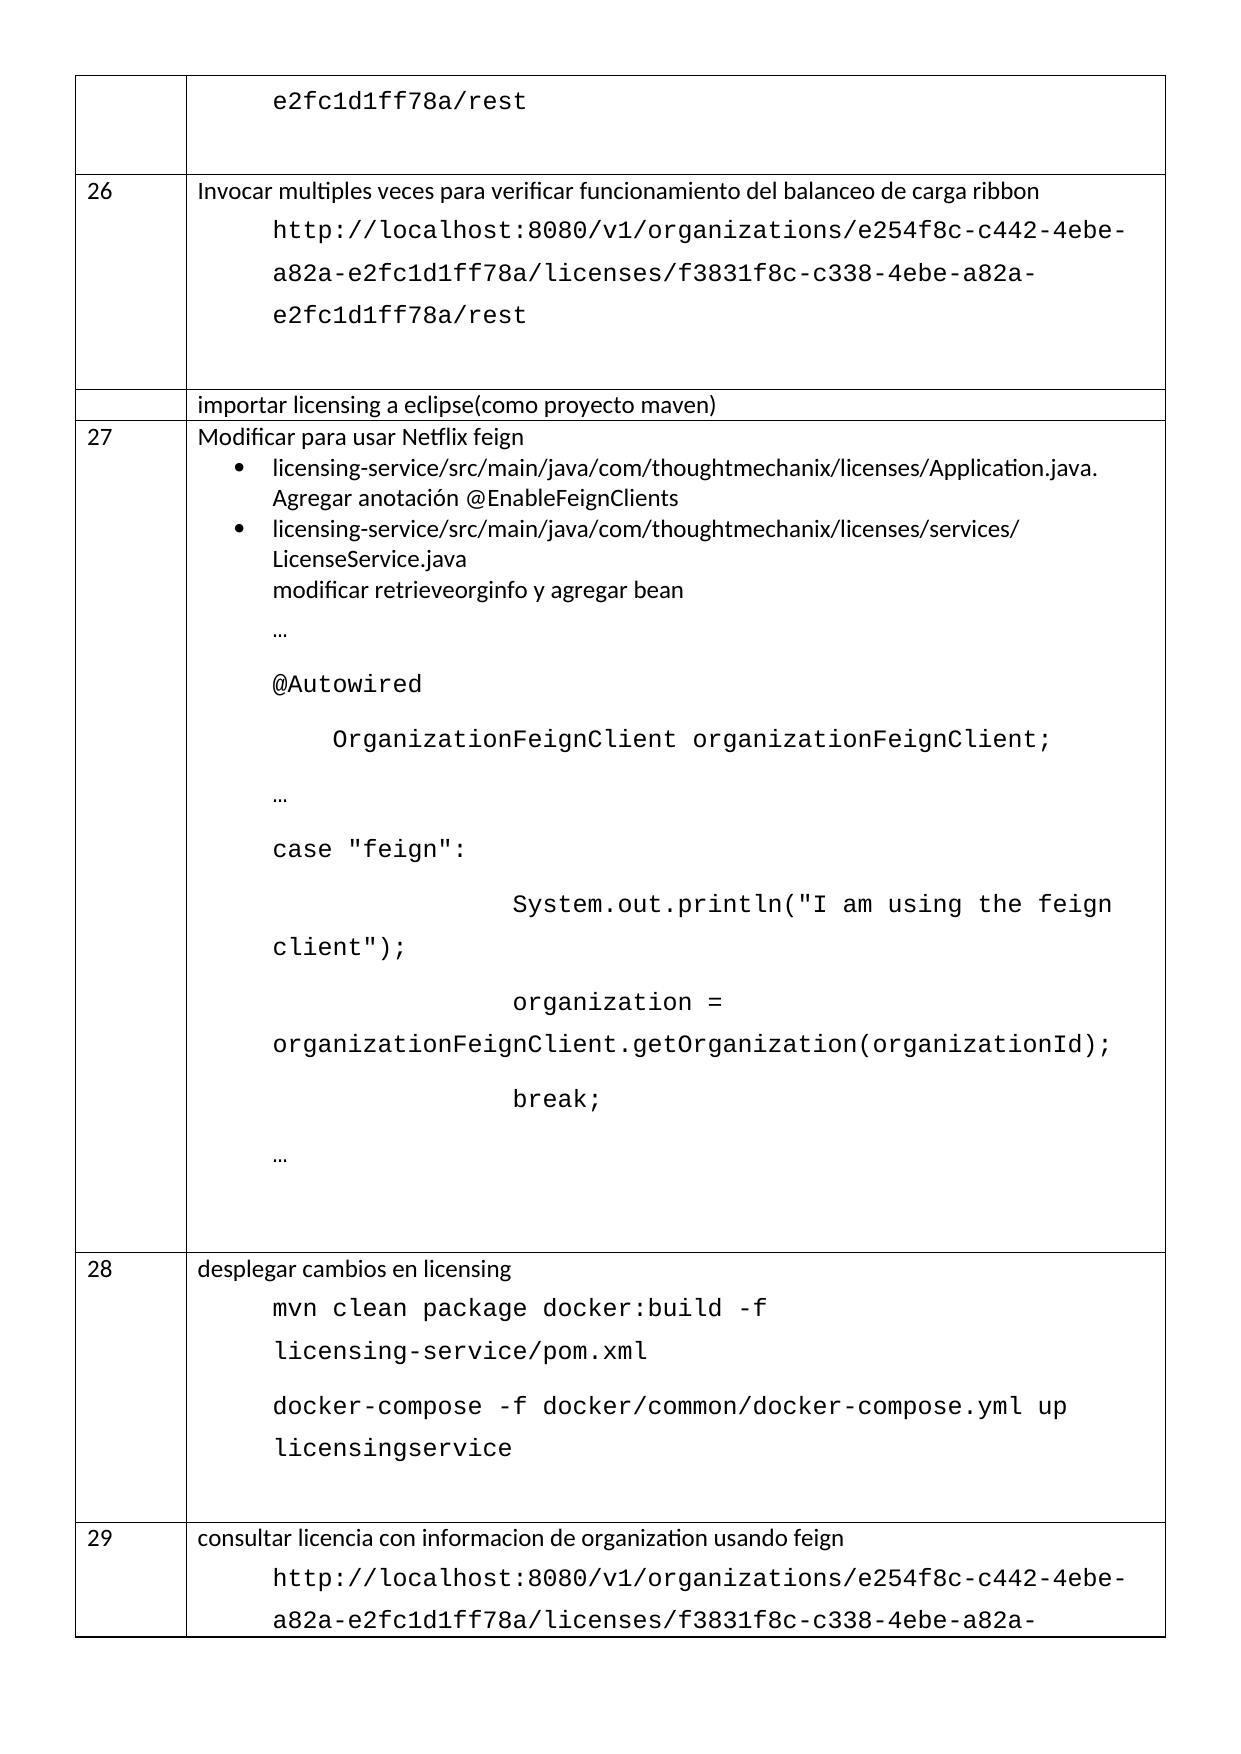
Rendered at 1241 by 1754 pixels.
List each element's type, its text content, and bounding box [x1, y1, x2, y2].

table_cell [187, 1523, 1165, 1636]
table_cell Modificar para usar Netflix feign licensing-service/src/main/java/com/thoughtmechanix/licenses/Application.java. Agregar anotación @EnableFeignClients licensing-service/src/main/java/com/thoughtmechanix/licenses/services/LicenseService.java modificar retrieveorginfo y agregar bean … @Autowired OrganizationFeignClient organizationFeignClient; … case "feign": System.out.println("I am using the feign client"); organization = organizationFeignClient.getOrganization(organizationId); break; … [187, 421, 1165, 1252]
table_cell 29 [76, 1523, 186, 1636]
table_cell 27 [76, 421, 186, 1252]
table_cell [76, 390, 186, 420]
table_cell Invocar multiples veces para verificar funcionamiento del balanceo de carga ribbon http://localhost:8080/v1/organizations/e254f8c-c442-4ebe-a82a-e2fc1d1ff78a/licenses/f3831f8c-c338-4ebe-a82a-e2fc1d1ff78a/rest [187, 175, 1165, 389]
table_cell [187, 76, 1165, 174]
table_cell desplegar cambios en licensing mvn clean package docker:build -f licensing-service/pom.xml docker-compose -f docker/common/docker-compose.yml up licensingservice [187, 1253, 1165, 1522]
table_cell 26 [76, 175, 186, 389]
table_cell 25 [76, 76, 186, 174]
table_cell importar licensing a eclipse(como proyecto maven) [187, 390, 1165, 420]
table_cell 28 [76, 1253, 186, 1522]
